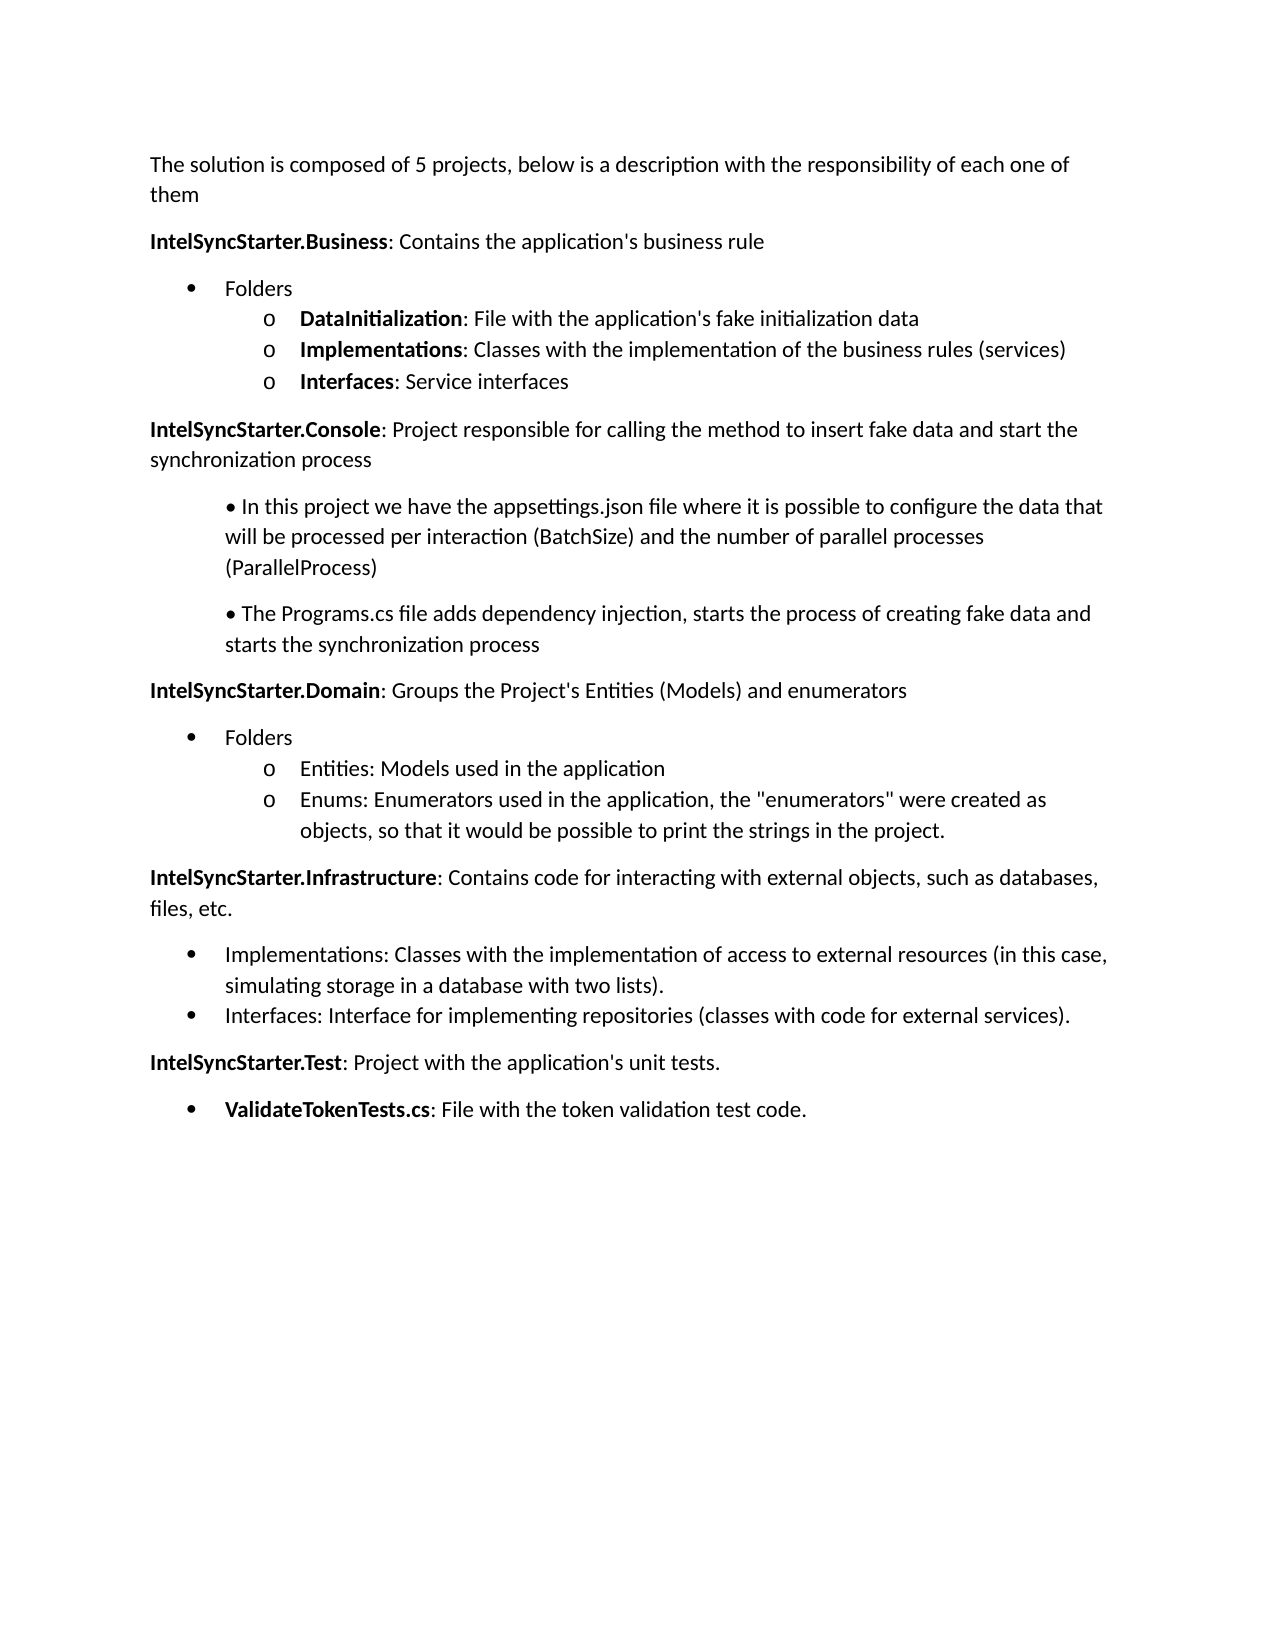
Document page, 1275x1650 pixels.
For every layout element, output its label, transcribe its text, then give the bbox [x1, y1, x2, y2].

text IntelSyncStarter.Test: Project with the application's unit tests. [150, 1048, 1125, 1076]
text IntelSyncStarter.Business: Contains the application's business rule [150, 227, 1125, 255]
list Interfaces: Interface for implementing repositories (classes with code for external services). [187, 1001, 1125, 1029]
list Folders [187, 723, 1125, 752]
list ValidateTokenTests.cs: File with the token validation test code. [187, 1095, 1125, 1123]
text IntelSyncStarter.Infrastructure: Contains code for interacting with external objects, such as databases, files, etc. [150, 863, 1125, 922]
text IntelSyncStarter.Domain: Groups the Project's Entities (Models) and enumerators [150, 677, 1125, 705]
list Folders [187, 274, 1125, 302]
list Entities: Models used in the application [262, 754, 1125, 783]
text The solution is composed of 5 projects, below is a description with the responsibility of each one of them [150, 150, 1125, 208]
text • The Programs.cs file adds dependency injection, starts the process of creating fake data and starts the synchronization process [225, 599, 1125, 658]
list Implementations: Classes with the implementation of access to external resources (in this case, simulating storage in a database with two lists). [187, 941, 1125, 999]
list DataInitialization: File with the application's fake initialization data [262, 304, 1125, 333]
list Enums: Enumerators used in the application, the "enumerators" were created as objects, so that it would be possible to print the strings in the project. [262, 785, 1125, 844]
list Interfaces: Service interfaces [262, 367, 1125, 396]
list Implementations: Classes with the implementation of the business rules (services) [262, 336, 1125, 365]
text • In this project we have the appsettings.json file where it is possible to configure the data that will be processed per interaction (BatchSize) and the number of parallel processes (ParallelProcess) [225, 492, 1125, 581]
text IntelSyncStarter.Console: Project responsible for calling the method to insert fake data and start the synchronization process [150, 415, 1125, 473]
